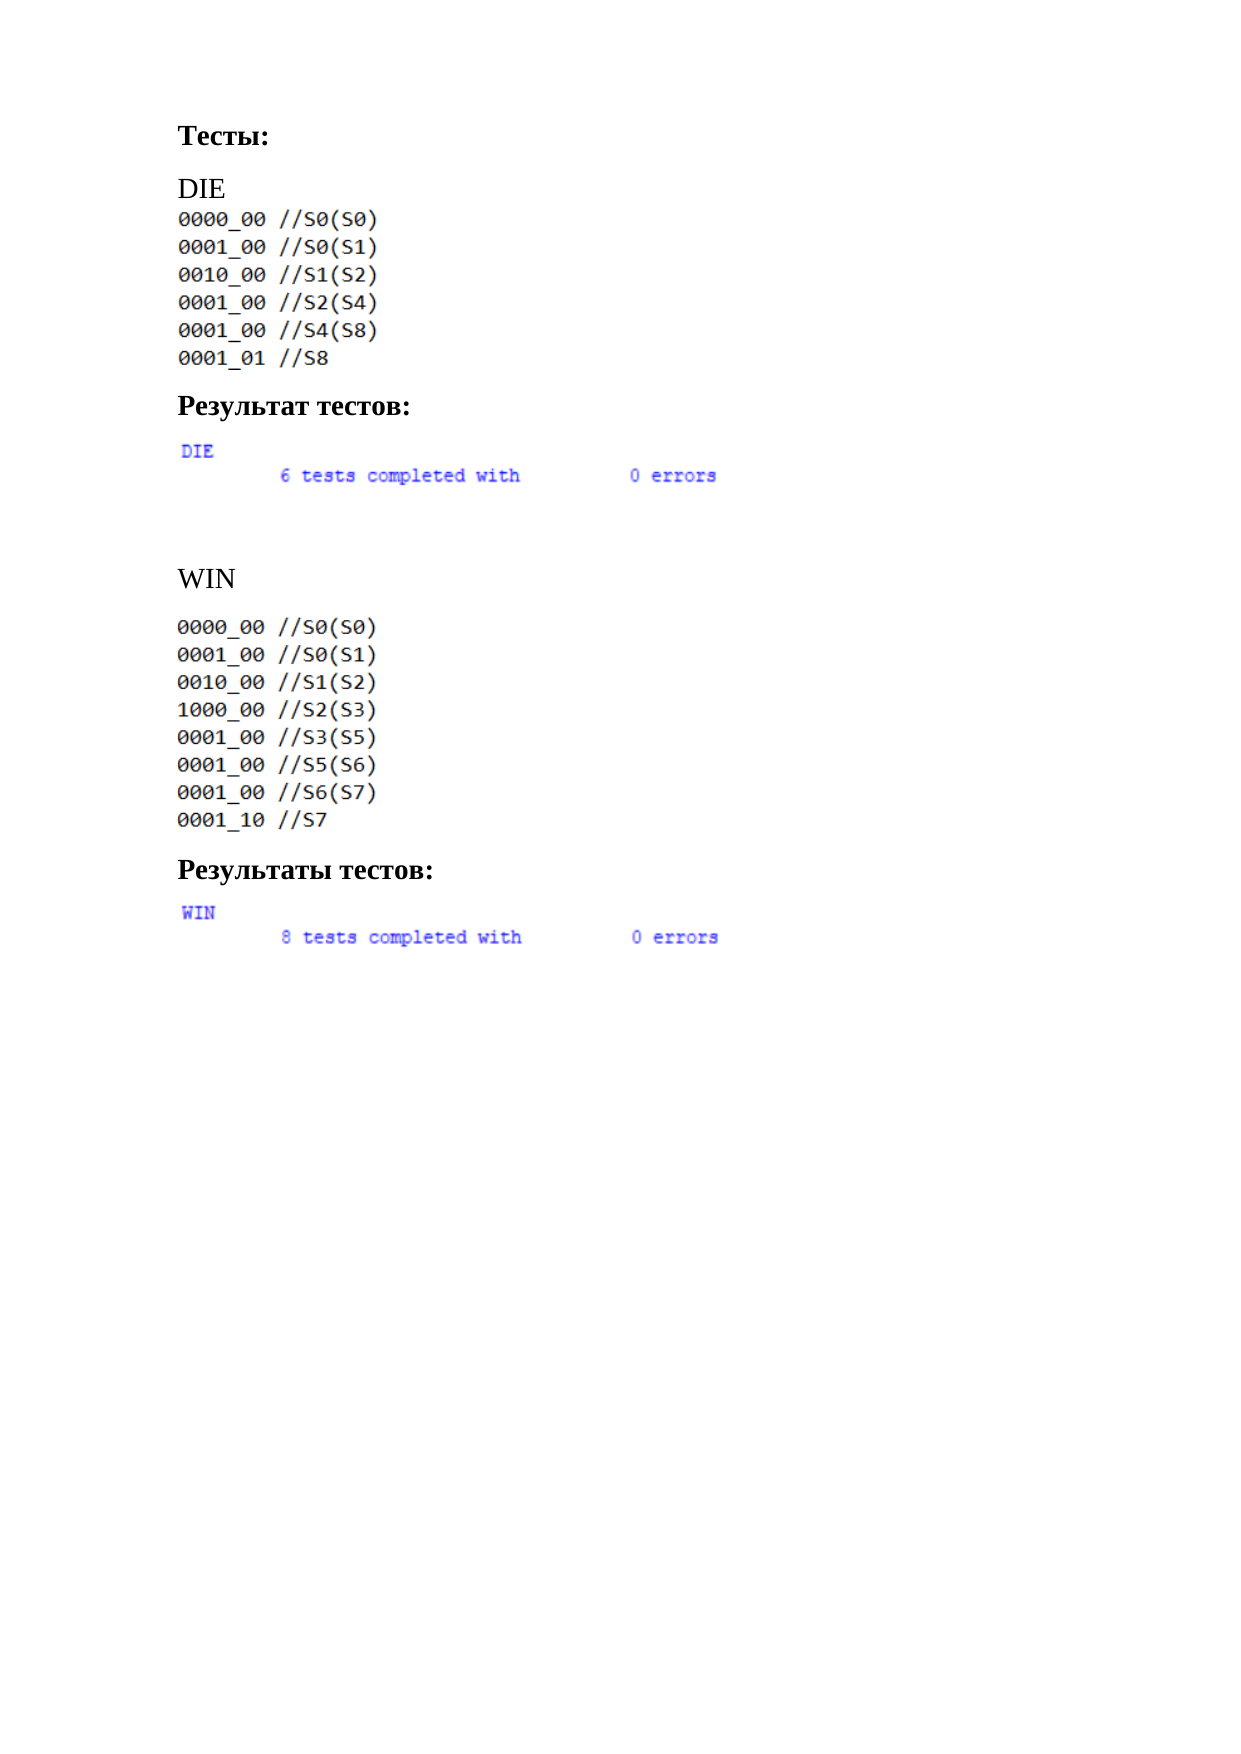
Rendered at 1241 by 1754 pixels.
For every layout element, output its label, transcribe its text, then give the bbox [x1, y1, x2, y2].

text Результаты тестов: [177, 852, 1152, 885]
picture [177, 206, 384, 370]
text WIN [177, 561, 1152, 595]
picture [177, 904, 723, 953]
picture [177, 614, 378, 833]
text DIE [177, 171, 1152, 369]
text Тесты: [177, 118, 1152, 152]
text Результат тестов: [177, 388, 1152, 422]
picture [177, 440, 722, 490]
